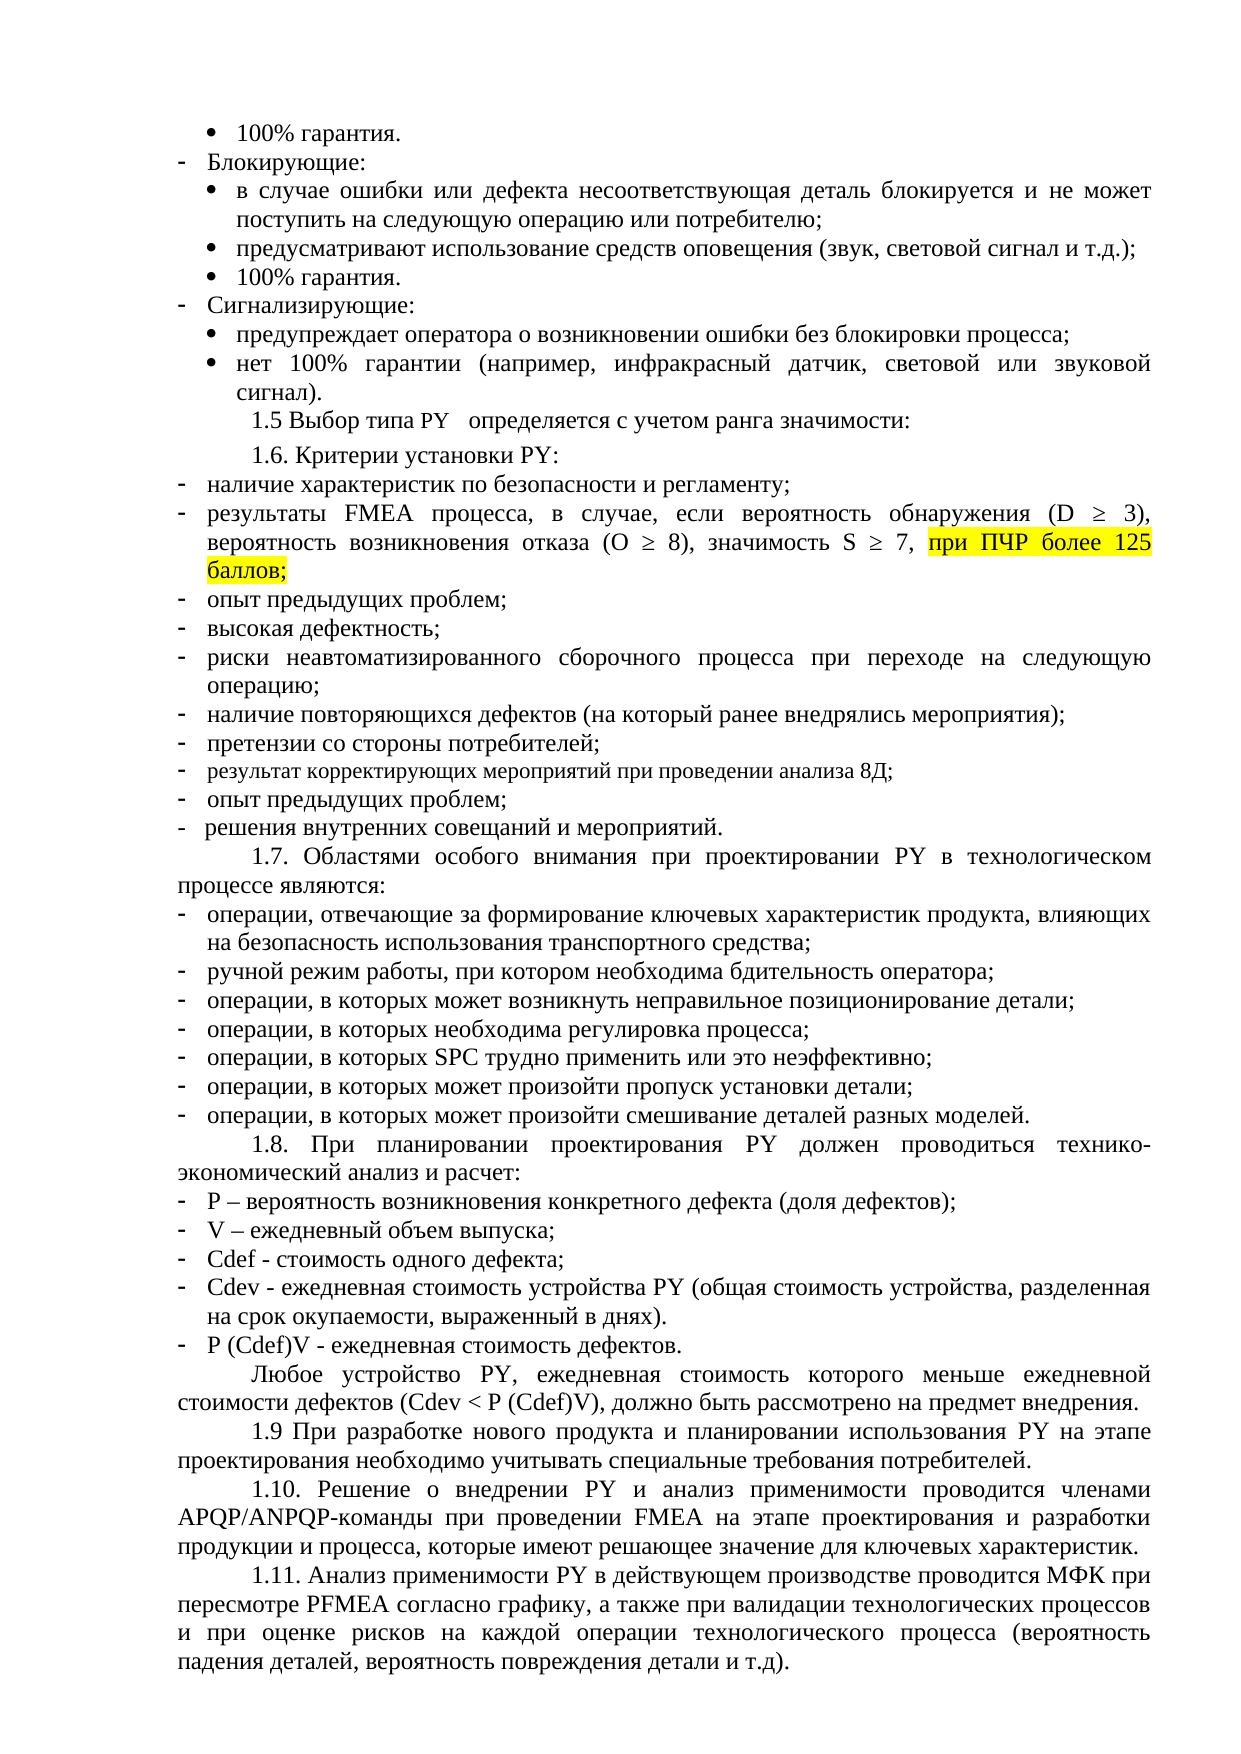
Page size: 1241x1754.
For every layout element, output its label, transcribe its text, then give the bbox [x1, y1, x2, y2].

text - решения внутренних совещаний и мероприятий. [177, 812, 1152, 841]
list P – вероятность возникновения конкретного дефекта (доля дефектов); [177, 1186, 1152, 1215]
list операции, отвечающие за формирование ключевых характеристик продукта, влияющих на безопасность использования транспортного средства; [177, 899, 1152, 956]
list нет 100% гарантии (например, инфракрасный датчик, световой или звуковой сигнал). [207, 348, 1152, 406]
list операции, в которых может произойти пропуск установки детали; [177, 1071, 1152, 1100]
list Сdev - ежедневная стоимость устройства PY (общая стоимость устройства, разделенная на срок окупаемости, выраженный в днях). [177, 1272, 1152, 1330]
list предупреждает оператора о возникновении ошибки без блокировки процесса; [207, 319, 1152, 348]
text 1.6. Критерии установки PY: [177, 441, 1152, 469]
list операции, в которых может возникнуть неправильное позиционирование детали; [177, 985, 1152, 1014]
list результат корректирующих мероприятий при проведении анализа 8Д; [177, 757, 1152, 784]
list риски неавтоматизированного сборочного процесса при переходе на следующую операцию; [177, 642, 1152, 699]
list в случае ошибки или дефекта несоответствующая деталь блокируется и не может поступить на следующую операцию или потребителю; [207, 176, 1152, 233]
text 1.8. При планировании проектирования PY должен проводиться технико-экономический анализ и расчет: [177, 1129, 1152, 1186]
list ручной режим работы, при котором необходима бдительность оператора; [177, 956, 1152, 985]
text Любое устройство PY, ежедневная стоимость которого меньше ежедневной стоимости дефектов (Сdev < P (Cdef)V), должно быть рассмотрено на предмет внедрения. [177, 1359, 1152, 1416]
text 1.11. Анализ применимости PY в действующем производстве проводится МФК при пересмотре РFMEA согласно графику, а также при валидации технологических процессов и при оценке рисков на каждой операции технологического процесса (вероятность падения деталей, вероятность повреждения детали и т.д). [177, 1560, 1152, 1675]
list операции, в которых может произойти смешивание деталей разных моделей. [177, 1100, 1152, 1129]
list операции, в которых необходима регулировка процесса; [177, 1014, 1152, 1042]
list Сигнализирующие: [177, 291, 1152, 319]
list наличие характеристик по безопасности и регламенту; [177, 469, 1152, 498]
list опыт предыдущих проблем; [177, 784, 1152, 812]
list P (Cdef)V - ежедневная стоимость дефектов. [177, 1330, 1152, 1359]
list 100% гарантия. [207, 262, 1152, 291]
text 1.9 При разработке нового продукта и планировании использования PY на этапе проектирования необходимо учитывать специальные требования потребителей. [177, 1416, 1152, 1474]
list наличие повторяющихся дефектов (на который ранее внедрялись мероприятия); [177, 699, 1152, 728]
text 1.10. Решение о внедрении PY и анализ применимости проводится членами APQP/ANPQP-команды при проведении FMEA на этапе проектирования и разработки продукции и процесса, которые имеют решающее значение для ключевых характеристик. [177, 1474, 1152, 1560]
list Блокирующие: [177, 147, 1152, 176]
text 1.7. Областями особого внимания при проектировании PY в технологическом процессе являются: [177, 841, 1152, 899]
list V – ежедневный объем выпуска; [177, 1215, 1152, 1244]
list претензии со стороны потребителей; [177, 728, 1152, 757]
list высокая дефектность; [177, 613, 1152, 642]
list опыт предыдущих проблем; [177, 584, 1152, 613]
list операции, в которых SPC трудно применить или это неэффективно; [177, 1042, 1152, 1071]
list Cdef - стоимость одного дефекта; [177, 1244, 1152, 1272]
list предусматривают использование средств оповещения (звук, световой сигнал и т.д.); [207, 233, 1152, 262]
list результаты FMEA процесса, в случае, если вероятность обнаружения (D ≥ 3), вероятность возникновения отказа (O ≥ 8), значимость S ≥ 7, при ПЧР более 125 баллов; [177, 498, 1152, 584]
list 100% гарантия. [207, 118, 1152, 147]
text 1.5 Выбор типа PY определяется с учетом ранга значимости: [177, 406, 1152, 434]
